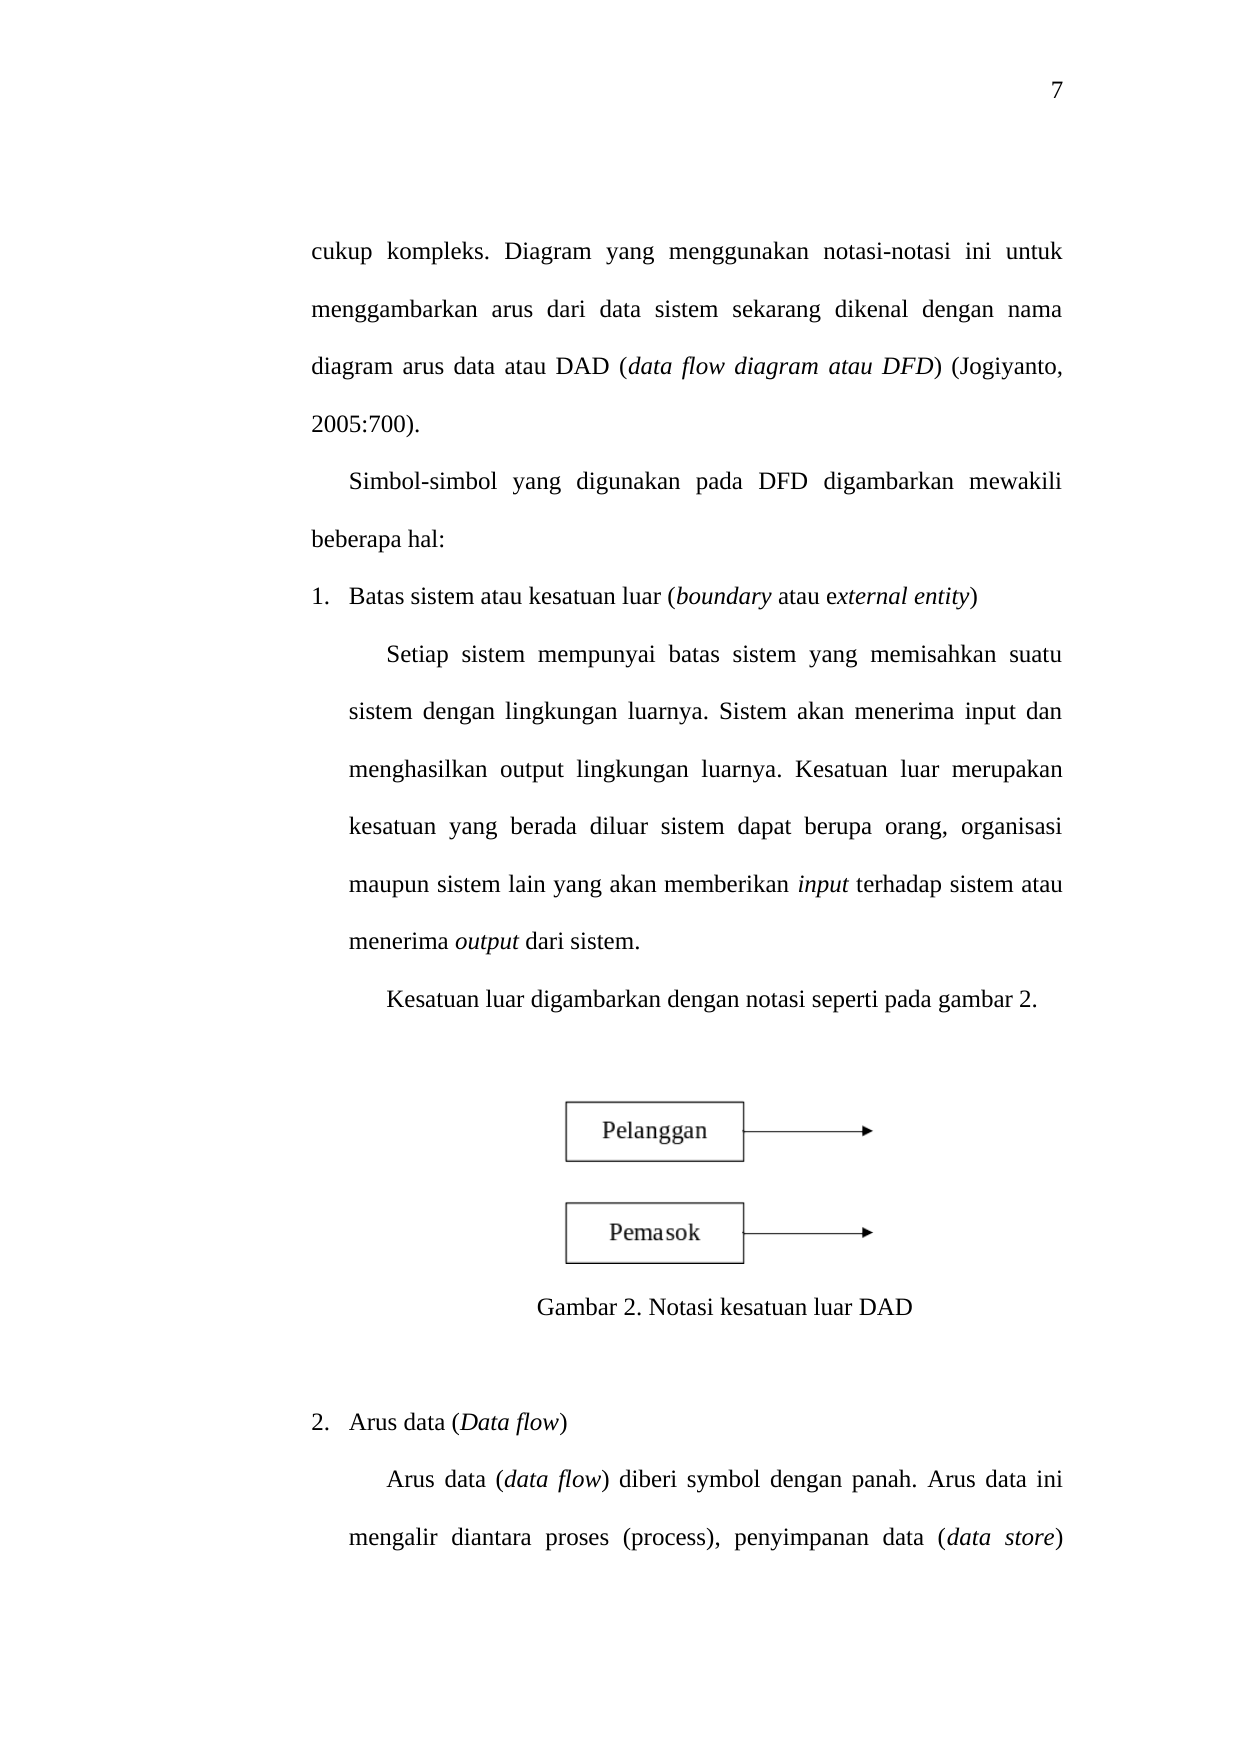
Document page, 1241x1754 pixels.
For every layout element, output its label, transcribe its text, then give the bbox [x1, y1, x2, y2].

list Simbol-simbol yang digunakan pada DFD digambarkan mewakili beberapa hal: [311, 466, 1063, 552]
text Gambar 2. Notasi kesatuan luar DAD [349, 1292, 1063, 1320]
text Kesatuan luar digambarkan dengan notasi seperti pada gambar 2. [349, 984, 1063, 1012]
list Arus data (Data flow) [311, 1407, 1063, 1435]
list Batas sistem atau kesatuan luar (boundary atau external entity) [311, 581, 1063, 610]
text Setiap sistem mempunyai batas sistem yang memisahkan suatu sistem dengan lingkungan luarnya. Sistem akan menerima input dan menghasilkan output lingkungan luarnya. Kesatuan luar merupakan kesatuan yang berada diluar sistem dapat berupa orang, organisasi maupun sistem lain yang akan memberikan input terhadap sistem atau menerima output dari sistem. [349, 639, 1063, 955]
